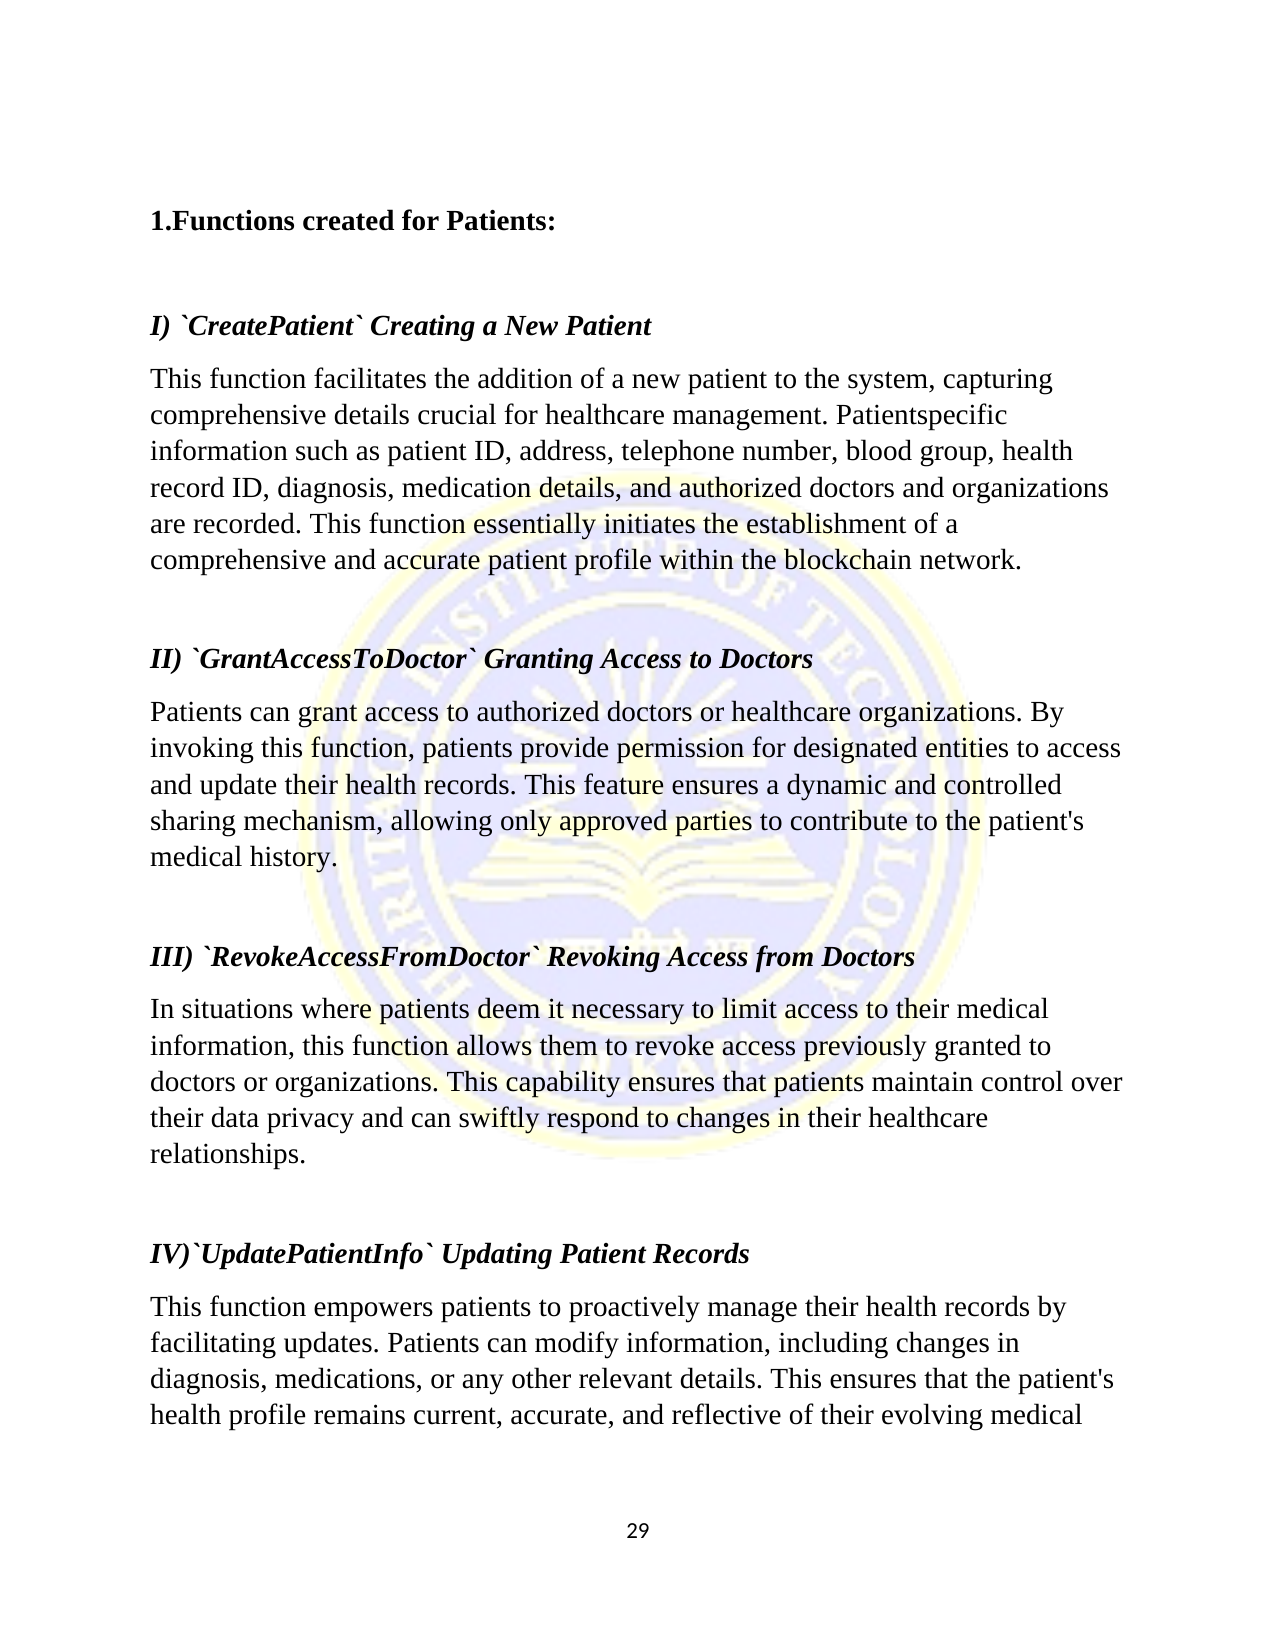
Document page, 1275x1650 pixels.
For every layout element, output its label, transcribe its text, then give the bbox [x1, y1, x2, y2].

text In situations where patients deem it necessary to limit access to their medical information, this function allows them to revoke access previously granted to doctors or organizations. This capability ensures that patients maintain control over their data privacy and can swiftly respond to changes in their healthcare relationships. [150, 992, 1125, 1170]
text This function facilitates the addition of a new patient to the system, capturing comprehensive details crucial for healthcare management. Patientspecific information such as patient ID, address, telephone number, blood group, health record ID, diagnosis, medication details, and authorized doctors and organizations are recorded. This function essentially initiates the establishment of a comprehensive and accurate patient profile within the blockchain network. [150, 361, 1125, 576]
text IV)`UpdatePatientInfo` Updating Patient Records [150, 1236, 1125, 1269]
text Patients can grant access to authorized doctors or healthcare organizations. By invoking this function, patients provide permission for designated entities to access and update their health records. This feature ensures a dynamic and controlled sharing mechanism, allowing only approved parties to contribute to the patient's medical history. [150, 694, 1125, 873]
text 1.Functions created for Patients: [150, 203, 1125, 236]
text III) `RevokeAccessFromDoctor` Revoking Access from Doctors [150, 939, 1125, 972]
text II) `GrantAccessToDoctor` Granting Access to Doctors [150, 642, 1125, 675]
text I) `CreatePatient` Creating a New Patient [150, 308, 1125, 342]
